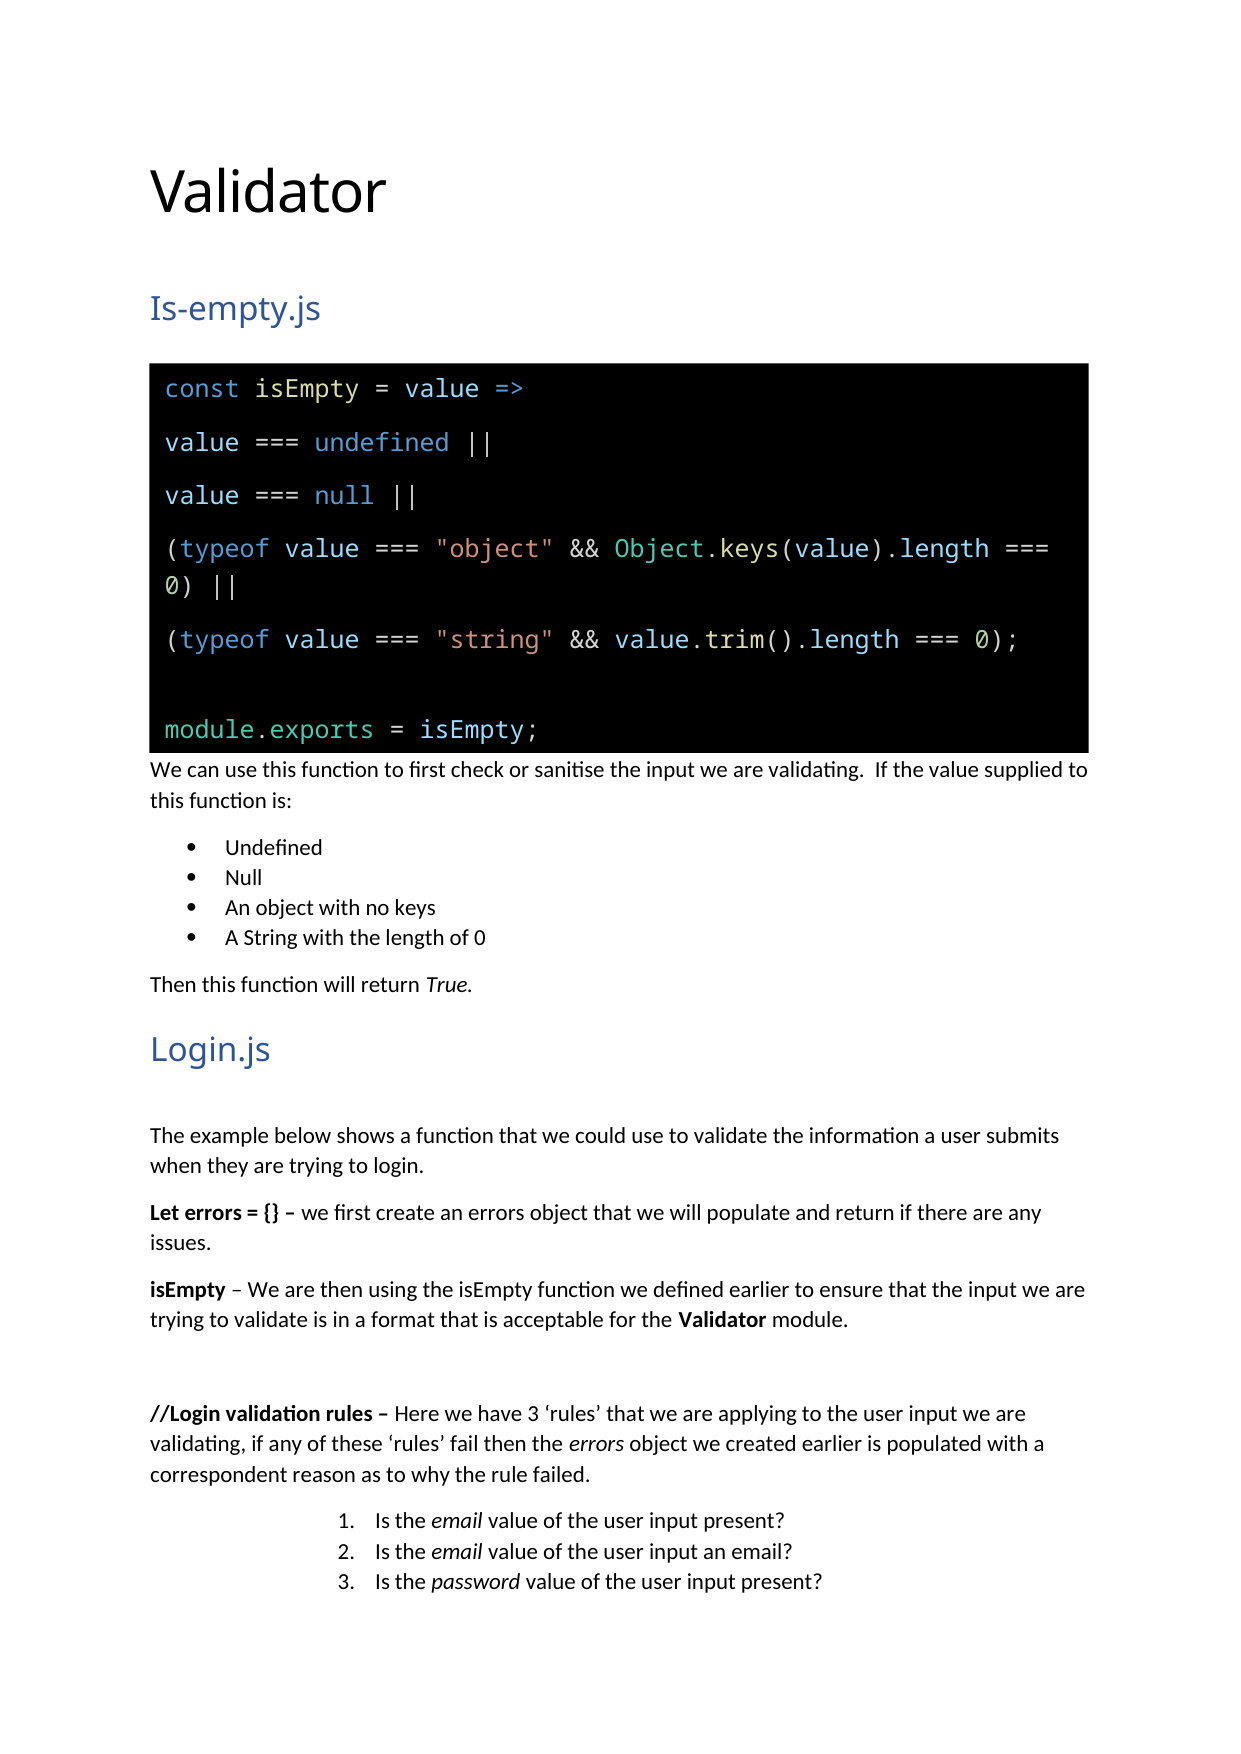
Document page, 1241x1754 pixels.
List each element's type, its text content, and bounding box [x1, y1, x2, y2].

text The example below shows a function that we could use to validate the information a user submits when they are trying to login. [150, 1121, 1090, 1179]
text //Login validation rules – Here we have 3 ‘rules’ that we are applying to the user input we are validating, if any of these ‘rules’ fail then the errors object we created earlier is populated with a correspondent reason as to why the rule failed. [150, 1399, 1090, 1488]
list An object with no keys [187, 893, 1090, 921]
text Then this function will return True. [150, 970, 1090, 998]
list Is the password value of the user input present? [337, 1567, 1090, 1595]
text We can use this function to first check or sanitise the input we are validating. If the value supplied to this function is: [150, 756, 1090, 814]
list Is the email value of the user input present? [337, 1507, 1090, 1534]
list A String with the length of 0 [187, 923, 1090, 951]
list Undefined [187, 833, 1090, 861]
list Null [187, 863, 1090, 891]
text Let errors = {} – we first create an errors object that we will populate and return if there are any issues. [150, 1198, 1090, 1256]
subtitle Login.js [150, 1025, 1090, 1071]
list Is the email value of the user input an email? [337, 1537, 1090, 1565]
title Validator [150, 150, 1090, 229]
text isEmpty – We are then using the isEmpty function we defined earlier to ensure that the input we are trying to validate is in a format that is acceptable for the Validator module. [150, 1275, 1090, 1333]
subtitle Is-empty.js [150, 285, 1090, 330]
